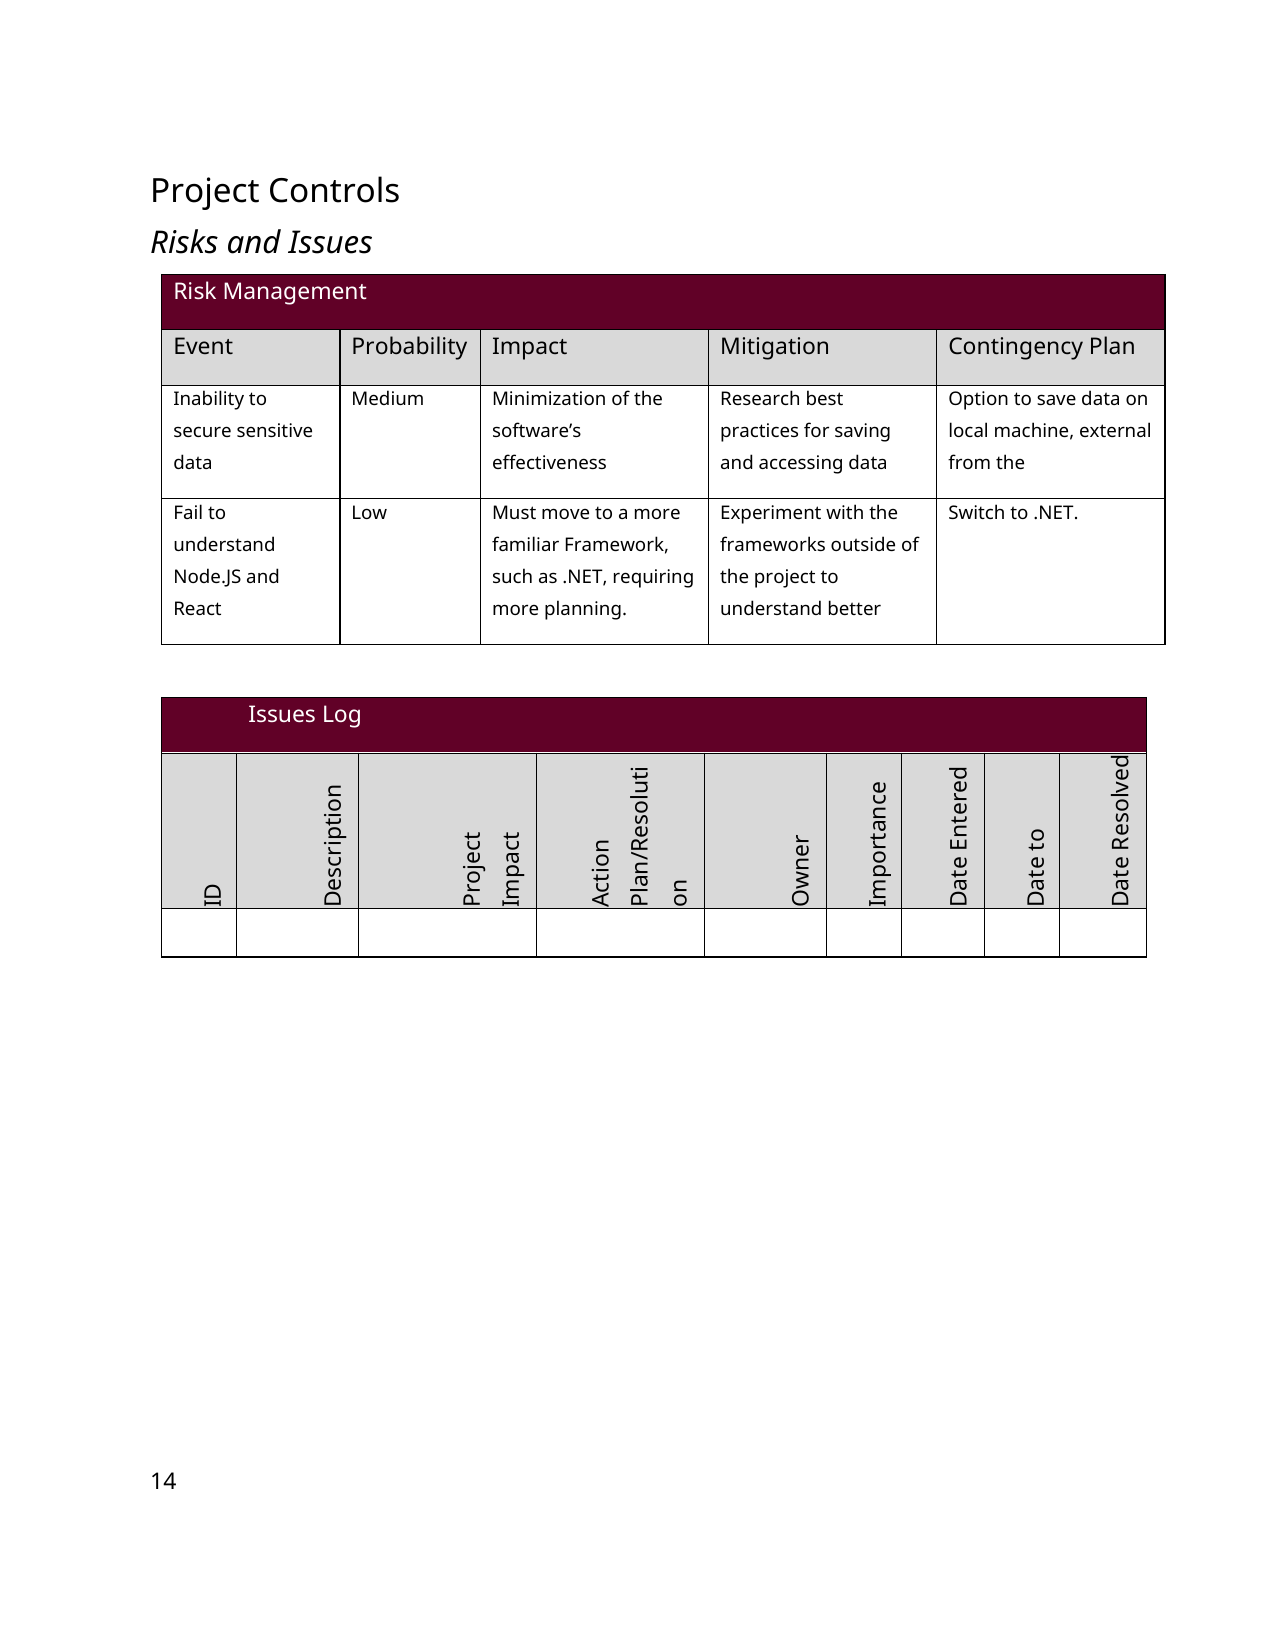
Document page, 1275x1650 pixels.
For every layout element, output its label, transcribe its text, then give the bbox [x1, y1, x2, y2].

table_cell [827, 909, 901, 956]
table_cell Probability [341, 330, 480, 385]
table_cell [985, 909, 1059, 956]
subtitle Risks and Issues [150, 220, 1125, 263]
table_cell Switch to .NET. [937, 499, 1164, 644]
table_cell Contingency Plan [937, 330, 1164, 385]
table_cell Event [162, 330, 339, 385]
table_cell Action Plan/Resolution [537, 754, 704, 908]
table_cell [537, 909, 704, 956]
table_cell [705, 909, 826, 956]
table_cell Option to save data on local machine, external from the [937, 386, 1164, 498]
table_header Risk Management [162, 275, 1164, 329]
table_cell ID [162, 754, 236, 908]
table_cell Research best practices for saving and accessing data [709, 386, 936, 498]
table_cell Date to Review [985, 754, 1059, 908]
table_cell [1060, 909, 1146, 956]
table_cell Must move to a more familiar Framework, such as .NET, requiring more planning. [481, 499, 708, 644]
table_cell Description [237, 754, 358, 908]
table_cell Impact [481, 330, 708, 385]
table_cell Date Entered [902, 754, 984, 908]
table_cell [902, 909, 984, 956]
table_cell Date Resolved [1060, 754, 1146, 908]
table_cell [162, 909, 236, 956]
table_cell [237, 909, 358, 956]
table_cell Fail to understand Node.JS and React [162, 499, 339, 644]
table_cell Mitigation [709, 330, 936, 385]
table_cell Project Impact [359, 754, 536, 908]
table_cell Medium [341, 386, 480, 498]
table_cell Low [341, 499, 480, 644]
table_cell Importance [827, 754, 901, 908]
table_cell Owner [705, 754, 826, 908]
table_header Issues Log [162, 698, 1146, 752]
subtitle Project Controls [150, 167, 1125, 212]
table_cell Experiment with the frameworks outside of the project to understand better [709, 499, 936, 644]
table_cell Minimization of the software’s effectiveness [481, 386, 708, 498]
table_cell [359, 909, 536, 956]
table_cell Inability to secure sensitive data [162, 386, 339, 498]
